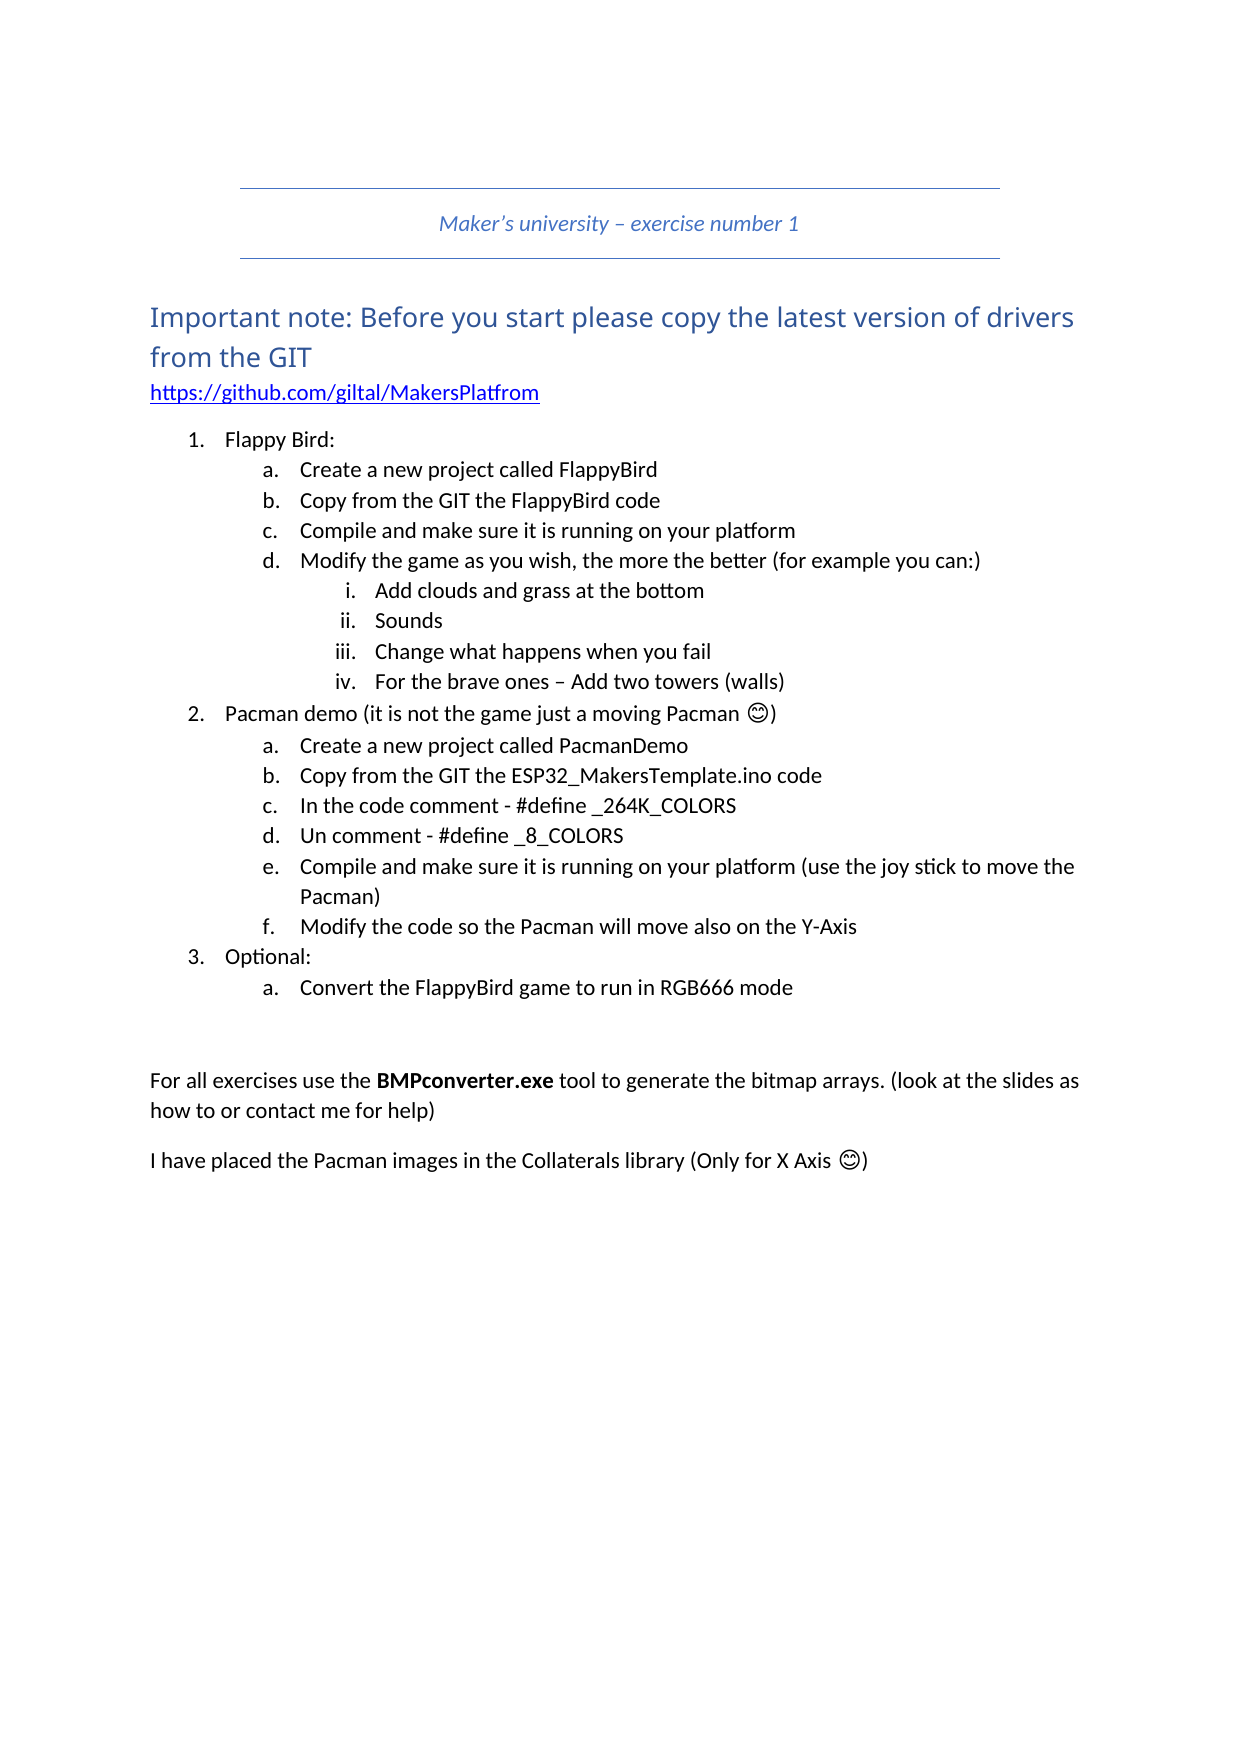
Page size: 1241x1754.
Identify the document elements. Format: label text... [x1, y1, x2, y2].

list Pacman demo (it is not the game just a moving Pacman ) [187, 697, 1090, 728]
list Copy from the GIT the FlappyBird code [262, 486, 1090, 514]
list Optional: [187, 942, 1090, 971]
list In the code comment - #define _264K_COLORS [262, 791, 1090, 819]
text For all exercises use the BMPconverter.exe tool to generate the bitmap arrays. (look at the slides as how to or contact me for help) [150, 1066, 1090, 1125]
list Un comment - #define _8_COLORS [262, 822, 1090, 850]
list Create a new project called PacmanDemo [262, 731, 1090, 759]
subtitle Important note: Before you start please copy the latest version of drivers from the GIT [150, 299, 1090, 376]
list Change what happens when you fail [356, 637, 1090, 665]
list Compile and make sure it is running on your platform (use the joy stick to move the Pacman) [262, 852, 1090, 910]
list Sounds [356, 607, 1090, 635]
list Create a new project called FlappyBird [262, 456, 1090, 484]
text https://github.com/giltal/MakersPlatfrom [150, 378, 1090, 407]
text Maker’s university – exercise number 1 [240, 189, 1000, 258]
list Modify the game as you wish, the more the better (for example you can:) [262, 546, 1090, 574]
list Copy from the GIT the ESP32_MakersTemplate.ino code [262, 761, 1090, 789]
list Add clouds and grass at the bottom [356, 576, 1090, 604]
list For the brave ones – Add two towers (walls) [356, 667, 1090, 695]
list Convert the FlappyBird game to run in RGB666 mode [262, 973, 1090, 1001]
text I have placed the Pacman images in the Collaterals library (Only for X Axis ) [150, 1143, 1090, 1175]
list Modify the code so the Pacman will move also on the Y-Axis [262, 912, 1090, 940]
list Compile and make sure it is running on your platform [262, 516, 1090, 544]
list Flappy Bird: [187, 425, 1090, 453]
